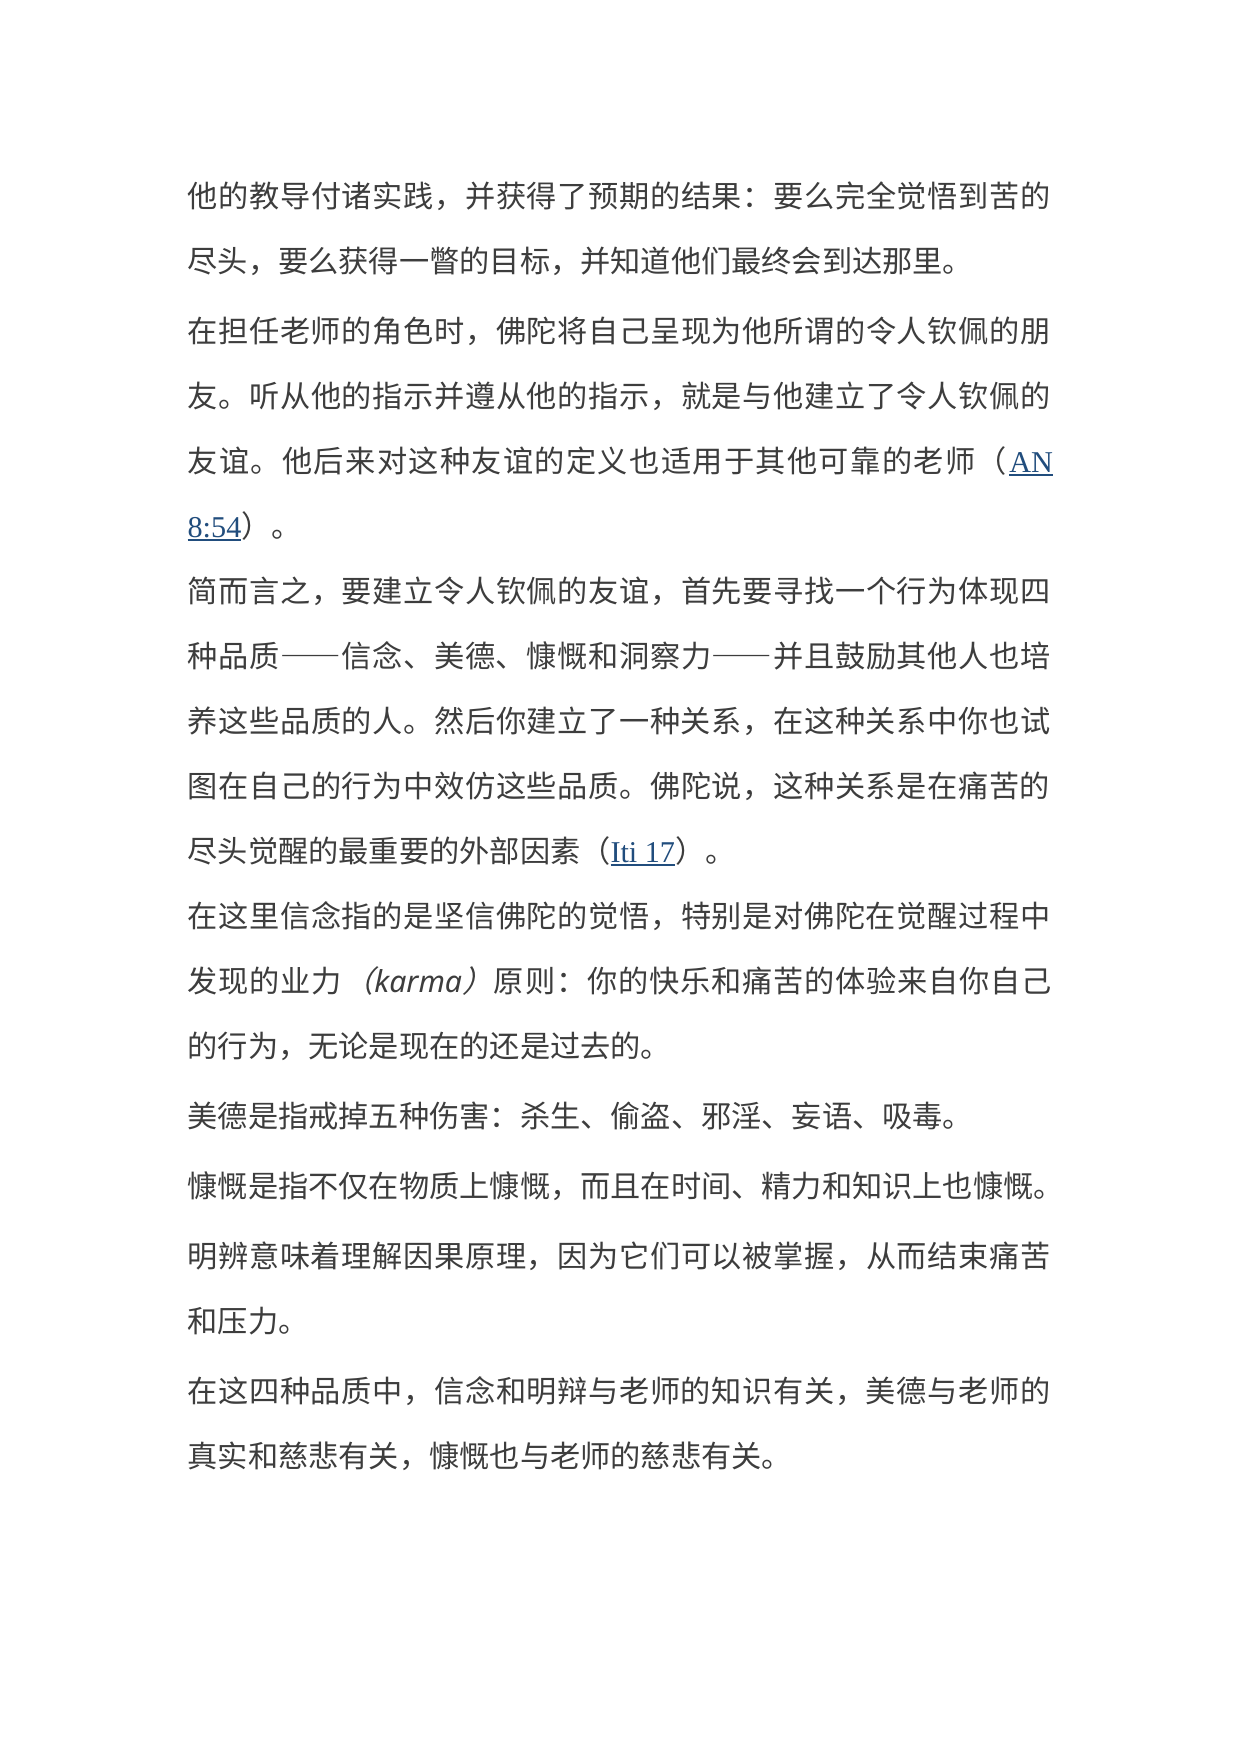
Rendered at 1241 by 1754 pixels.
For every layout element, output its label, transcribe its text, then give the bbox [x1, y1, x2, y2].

text 简而言之，要建立令人钦佩的友谊，首先要寻找一个行为体现四种品质——信念、美德、慷慨和洞察力——并且鼓励其他人也培养这些品质的人。然后你建立了一种关系，在这种关系中你也试图在自己的行为中效仿这些品质。佛陀说，这种关系是在痛苦的尽头觉醒的最重要的外部因素（Iti 17）。 [187, 557, 1053, 882]
text 在担任老师的角色时，佛陀将自己呈现为他所谓的令人钦佩的朋友。听从他的指示并遵从他的指示，就是与他建立了令人钦佩的友谊。他后来对这种友谊的定义也适用于其他可靠的老师（AN 8:54）。 [187, 297, 1053, 557]
text 明辨意味着理解因果原理，因为它们可以被掌握，从而结束痛苦和压力。 [187, 1222, 1053, 1352]
text 在这四种品质中，信念和明辩与老师的知识有关，美德与老师的真实和慈悲有关，慷慨也与老师的慈悲有关。 [187, 1357, 1053, 1487]
text 美德是指戒掉五种伤害：杀生、偷盗、邪淫、妄语、吸毒。 [187, 1082, 1053, 1147]
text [187, 162, 1053, 292]
text 慷慨是指不仅在物质上慷慨，而且在时间、精力和知识上也慷慨。 [187, 1152, 1053, 1217]
text 在这里信念指的是坚信佛陀的觉悟，特别是对佛陀在觉醒过程中发现的业力（karma）原则：你的快乐和痛苦的体验来自你自己的行为，无论是现在的还是过去的。 [187, 882, 1053, 1077]
